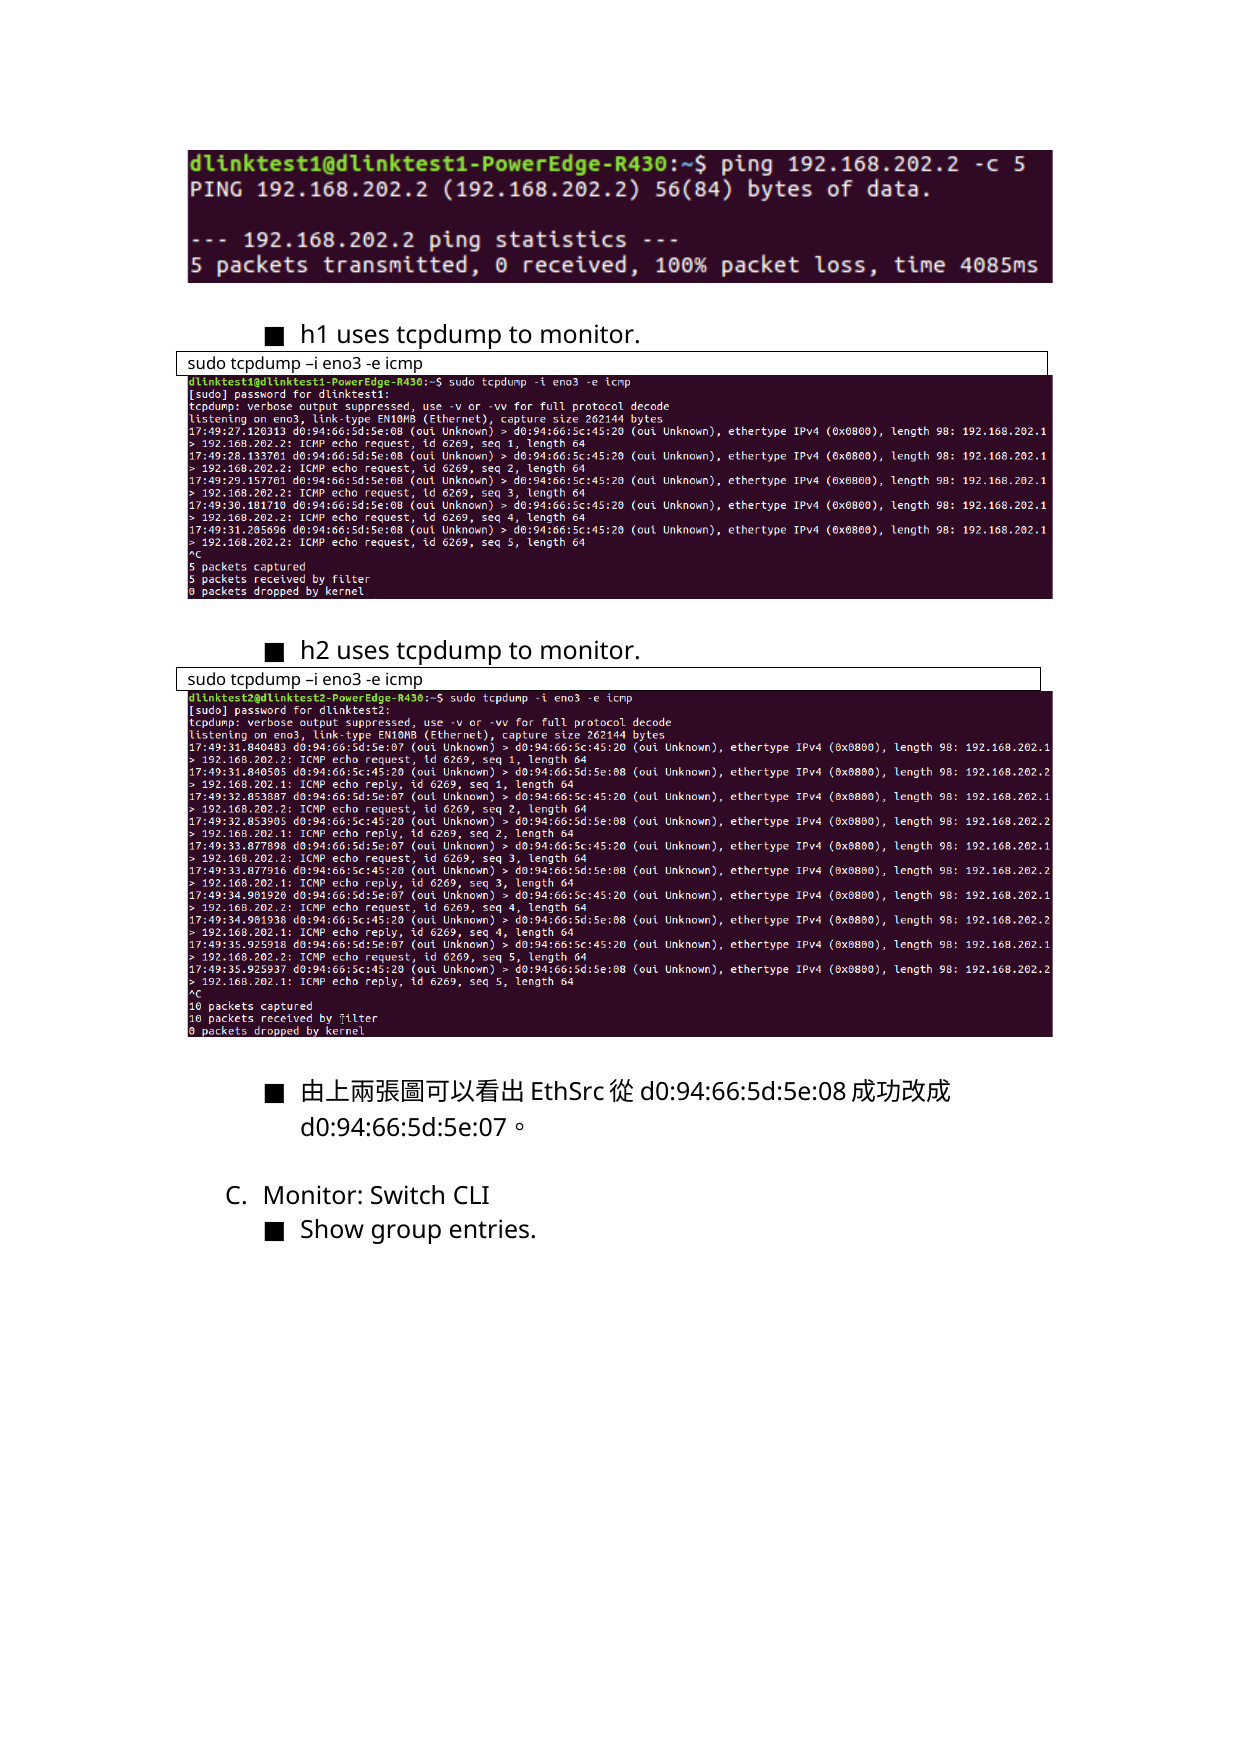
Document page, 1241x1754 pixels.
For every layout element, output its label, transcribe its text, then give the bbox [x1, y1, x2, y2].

list Monitor: Switch CLI [225, 1178, 1053, 1212]
list h1 uses tcpdump to monitor. [262, 317, 1053, 351]
picture [187, 691, 1053, 1037]
table_header sudo tcpdump –i eno3 -e icmp [177, 352, 1047, 374]
picture [187, 150, 1053, 283]
list Show group entries. [262, 1212, 1053, 1246]
list h2 uses tcpdump to monitor. [262, 633, 1053, 667]
picture [187, 375, 1053, 599]
table_header sudo tcpdump –i eno3 -e icmp [177, 668, 1040, 690]
list 由上兩張圖可以看出EthSrc從d0:94:66:5d:5e:08成功改成d0:94:66:5d:5e:07。 [262, 1071, 1053, 1144]
